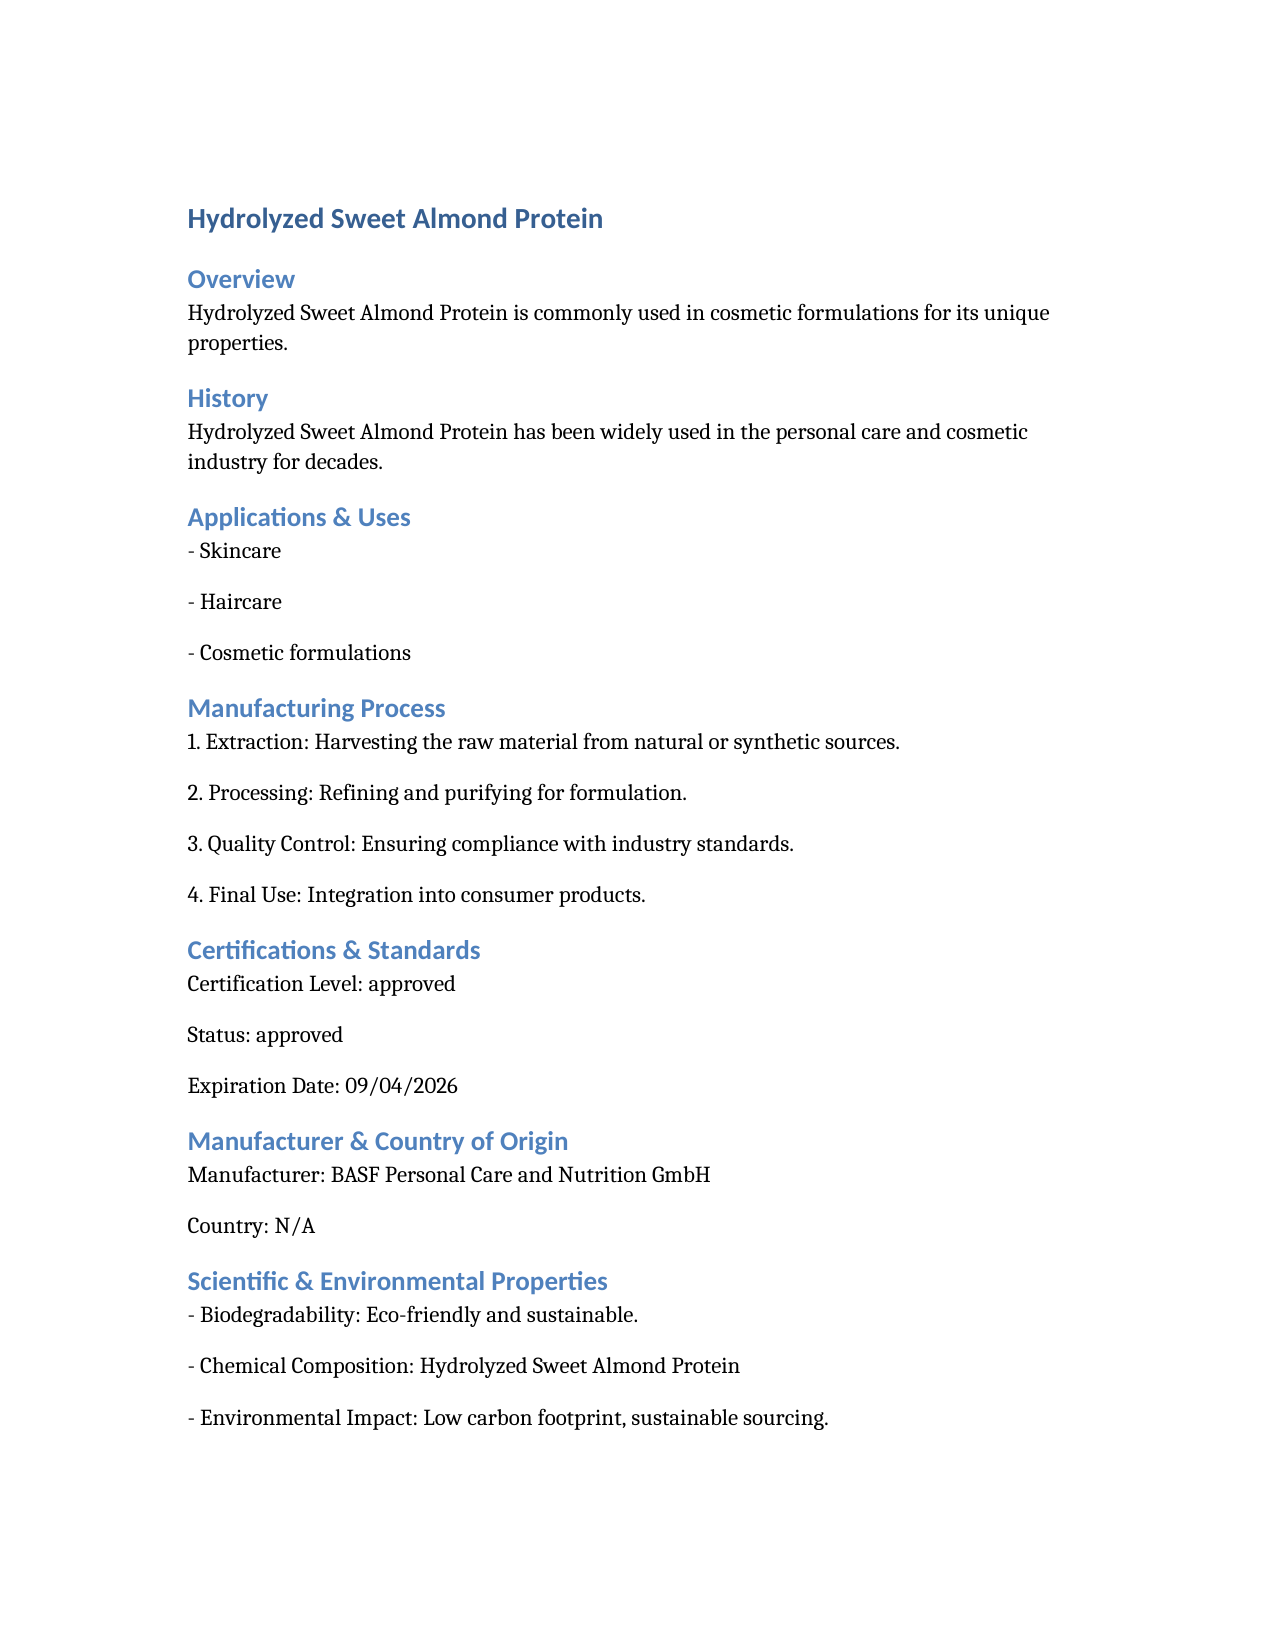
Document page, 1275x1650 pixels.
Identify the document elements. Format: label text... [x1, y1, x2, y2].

text 4. Final Use: Integration into consumer products. [187, 882, 1087, 908]
subtitle Certifications & Standards [187, 933, 1087, 966]
text - Environmental Impact: Low carbon footprint, sustainable sourcing. [187, 1404, 1087, 1431]
subtitle Manufacturer & Country of Origin [187, 1124, 1087, 1157]
text Status: approved [187, 1022, 1087, 1048]
text 2. Processing: Refining and purifying for formulation. [187, 780, 1087, 806]
subtitle History [187, 381, 1087, 414]
text - Chemical Composition: Hydrolyzed Sweet Almond Protein [187, 1353, 1087, 1379]
text Hydrolyzed Sweet Almond Protein is commonly used in cosmetic formulations for its unique properties. [187, 300, 1087, 356]
text - Haircare [187, 589, 1087, 615]
text Country: N/A [187, 1213, 1087, 1239]
text - Biodegradability: Eco-friendly and sustainable. [187, 1302, 1087, 1328]
text - Skincare [187, 538, 1087, 564]
subtitle Applications & Uses [187, 500, 1087, 533]
subtitle Hydrolyzed Sweet Almond Protein [187, 200, 1087, 236]
text Hydrolyzed Sweet Almond Protein has been widely used in the personal care and cosmetic industry for decades. [187, 419, 1087, 475]
text 1. Extraction: Harvesting the raw material from natural or synthetic sources. [187, 729, 1087, 755]
text - Cosmetic formulations [187, 640, 1087, 666]
text 3. Quality Control: Ensuring compliance with industry standards. [187, 831, 1087, 857]
subtitle Overview [187, 262, 1087, 295]
text Certification Level: approved [187, 971, 1087, 997]
subtitle Manufacturing Process [187, 691, 1087, 724]
subtitle Scientific & Environmental Properties [187, 1264, 1087, 1297]
text Manufacturer: BASF Personal Care and Nutrition GmbH [187, 1162, 1087, 1188]
text Expiration Date: 09/04/2026 [187, 1073, 1087, 1099]
